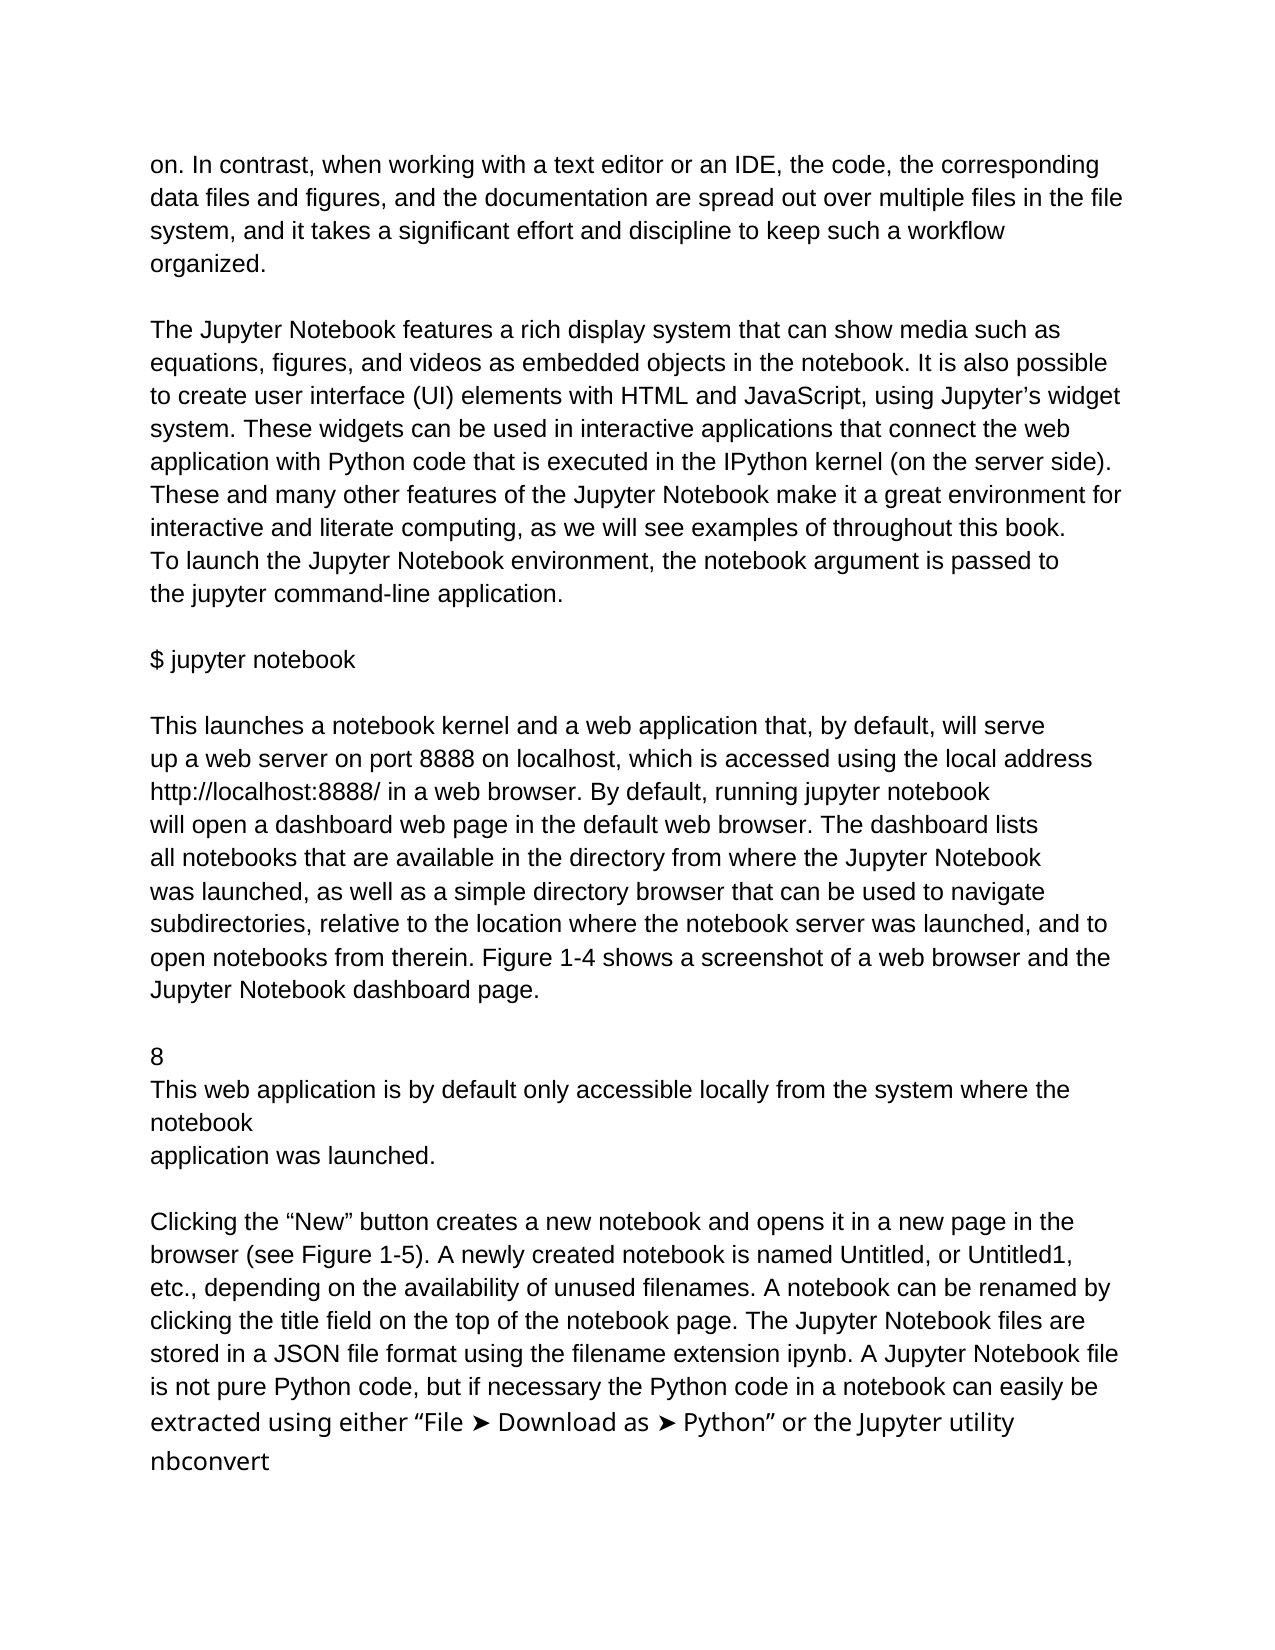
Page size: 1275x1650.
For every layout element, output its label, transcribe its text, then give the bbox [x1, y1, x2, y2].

text etc., depending on the availability of unused filenames. A notebook can be renamed by [150, 1273, 1125, 1301]
text was launched, as well as a simple directory browser that can be used to navigate [150, 876, 1125, 905]
text will open a dashboard web page in the default web browser. The dashboard lists [150, 810, 1125, 839]
text Jupyter Notebook dashboard page. [150, 976, 1125, 1004]
text The Jupyter Notebook features a rich display system that can show media such as [150, 315, 1125, 344]
text This launches a notebook kernel and a web application that, by default, will serve [150, 711, 1125, 740]
text interactive and literate computing, as we will see examples of throughout this book. [150, 513, 1125, 542]
text system, and it takes a significant effort and discipline to keep such a workflow organized. [150, 216, 1125, 278]
text all notebooks that are available in the directory from where the Jupyter Notebook [150, 843, 1125, 872]
text open notebooks from therein. Figure 1-4 shows a screenshot of a web browser and the [150, 942, 1125, 971]
text subdirectories, relative to the location where the notebook server was launched, and to [150, 909, 1125, 938]
text on. In contrast, when working with a text editor or an IDE, the code, the corresponding [150, 150, 1125, 179]
text browser (see Figure 1-5). A newly created notebook is named Untitled, or Untitled1, [150, 1240, 1125, 1268]
text up a web server on port 8888 on localhost, which is accessed using the local address [150, 744, 1125, 773]
text To launch the Jupyter Notebook environment, the notebook argument is passed to [150, 546, 1125, 575]
text the jupyter command-line application. [150, 579, 1125, 608]
text equations, figures, and videos as embedded objects in the notebook. It is also possible [150, 348, 1125, 377]
text data files and figures, and the documentation are spread out over multiple files in the file [150, 183, 1125, 212]
text to create user interface (UI) elements with HTML and JavaScript, using Jupyter’s widget [150, 381, 1125, 410]
text clicking the title field on the top of the notebook page. The Jupyter Notebook files are [150, 1306, 1125, 1334]
text These and many other features of the Jupyter Notebook make it a great environment for [150, 480, 1125, 509]
text application was launched. [150, 1141, 1125, 1169]
text extracted using either “File ➤ Download as ➤ Python” or the Jupyter utility nbconvert [150, 1405, 1125, 1478]
text http://localhost:8888/ in a web browser. By default, running jupyter notebook [150, 777, 1125, 806]
text stored in a JSON file format using the filename extension ipynb. A Jupyter Notebook file [150, 1339, 1125, 1367]
text system. These widgets can be used in interactive applications that connect the web [150, 414, 1125, 443]
text $ jupyter notebook [150, 645, 1125, 674]
text This web application is by default only accessible locally from the system where the notebook [150, 1074, 1125, 1136]
text application with Python code that is executed in the IPython kernel (on the server side). [150, 447, 1125, 476]
text is not pure Python code, but if necessary the Python code in a notebook can easily be [150, 1372, 1125, 1401]
text 8 [150, 1042, 1125, 1070]
text Clicking the “New” button creates a new notebook and opens it in a new page in the [150, 1207, 1125, 1235]
